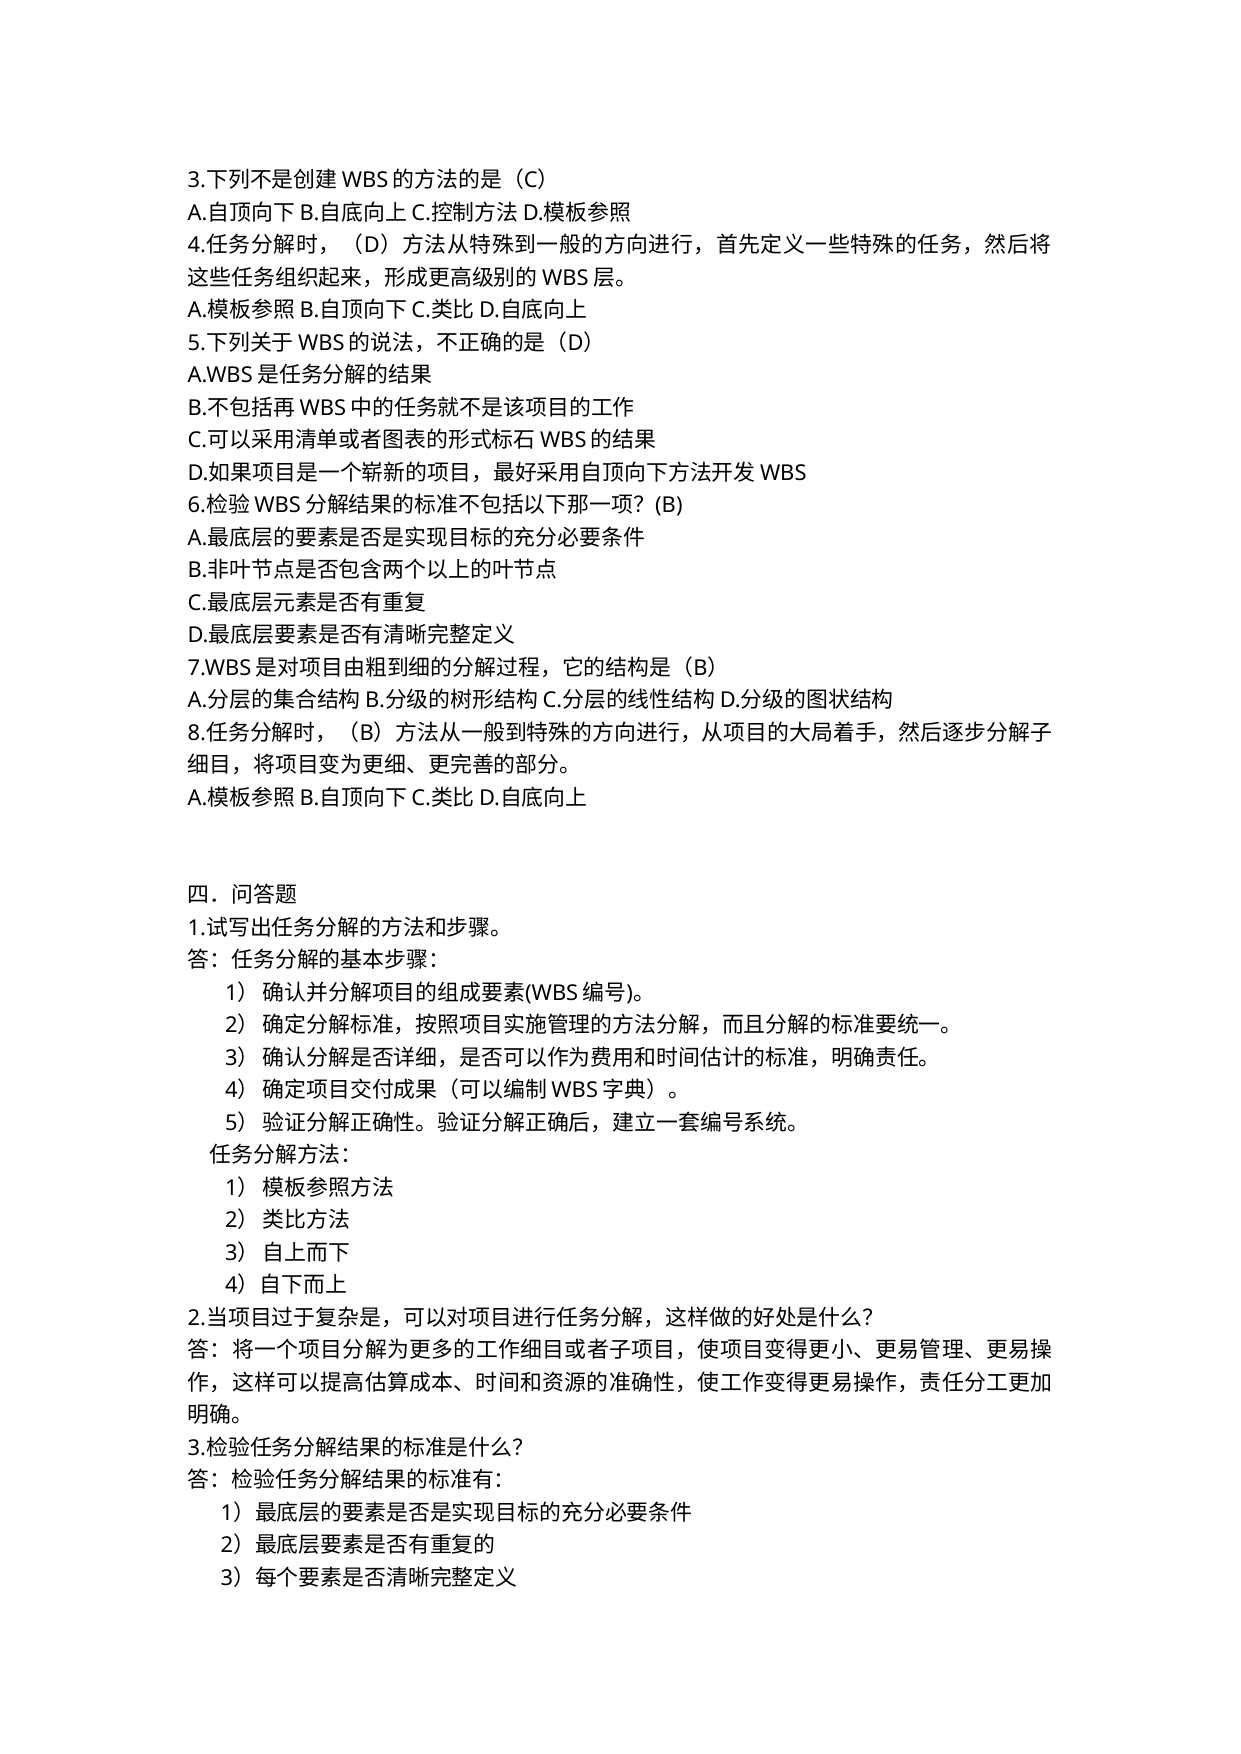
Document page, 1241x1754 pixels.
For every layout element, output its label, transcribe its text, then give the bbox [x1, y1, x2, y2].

text 1）最底层的要素是否是实现目标的充分必要条件 [187, 1494, 1053, 1527]
list 确定分解标准，按照项目实施管理的方法分解，而且分解的标准要统一。 [225, 1007, 1053, 1039]
list 模板参照方法 [225, 1169, 1053, 1202]
text 5.下列关于WBS的说法，不正确的是（D） [187, 324, 1053, 357]
text 1.试写出任务分解的方法和步骤。 [187, 909, 1053, 942]
list 自上而下 [225, 1234, 1053, 1267]
text A.自顶向下B.自底向上C.控制方法D.模板参照 [187, 194, 1053, 227]
text 6.检验WBS分解结果的标准不包括以下那一项？(B) [187, 487, 1053, 519]
text 8.任务分解时，（B）方法从一般到特殊的方向进行，从项目的大局着手，然后逐步分解子细目，将项目变为更细、更完善的部分。 [187, 714, 1053, 779]
text 答：任务分解的基本步骤： [187, 942, 1053, 974]
text B.非叶节点是否包含两个以上的叶节点 [187, 552, 1053, 584]
text 3.下列不是创建WBS的方法的是（C） [187, 162, 1053, 194]
text 3.检验任务分解结果的标准是什么？ [187, 1429, 1053, 1462]
text 4）自下而上 [225, 1267, 1053, 1299]
text C.最底层元素是否有重复 [187, 584, 1053, 617]
text 任务分解方法： [187, 1137, 1053, 1169]
text 答：检验任务分解结果的标准有： [187, 1462, 1053, 1494]
text A.模板参照B.自顶向下C.类比D.自底向上 [187, 779, 1053, 812]
text 四．问答题 [187, 877, 1053, 909]
text A.最底层的要素是否是实现目标的充分必要条件 [187, 519, 1053, 552]
text 2）最底层要素是否有重复的 [187, 1527, 1053, 1559]
list 验证分解正确性。验证分解正确后，建立一套编号系统。 [225, 1104, 1053, 1137]
text A.WBS是任务分解的结果 [187, 357, 1053, 389]
text 3）每个要素是否清晰完整定义 [187, 1559, 1053, 1592]
text A.分层的集合结构B.分级的树形结构C.分层的线性结构D.分级的图状结构 [187, 682, 1053, 714]
text D.如果项目是一个崭新的项目，最好采用自顶向下方法开发WBS [187, 454, 1053, 487]
list 确认并分解项目的组成要素(WBS编号)。 [225, 974, 1053, 1007]
list 确定项目交付成果（可以编制WBS字典）。 [225, 1072, 1053, 1104]
text A.模板参照B.自顶向下C.类比D.自底向上 [187, 292, 1053, 324]
list 类比方法 [225, 1202, 1053, 1234]
text 4.任务分解时，（D）方法从特殊到一般的方向进行，首先定义一些特殊的任务，然后将这些任务组织起来，形成更高级别的WBS层。 [187, 227, 1053, 292]
text 2.当项目过于复杂是，可以对项目进行任务分解，这样做的好处是什么？ [187, 1299, 1053, 1332]
text D.最底层要素是否有清晰完整定义 [187, 617, 1053, 649]
list 确认分解是否详细，是否可以作为费用和时间估计的标准，明确责任。 [225, 1039, 1053, 1072]
text 答：将一个项目分解为更多的工作细目或者子项目，使项目变得更小、更易管理、更易操作，这样可以提高估算成本、时间和资源的准确性，使工作变得更易操作，责任分工更加明确。 [187, 1332, 1053, 1429]
text B.不包括再WBS中的任务就不是该项目的工作 [187, 389, 1053, 422]
text 7.WBS是对项目由粗到细的分解过程，它的结构是（B） [187, 649, 1053, 682]
text C.可以采用清单或者图表的形式标石WBS的结果 [187, 422, 1053, 454]
